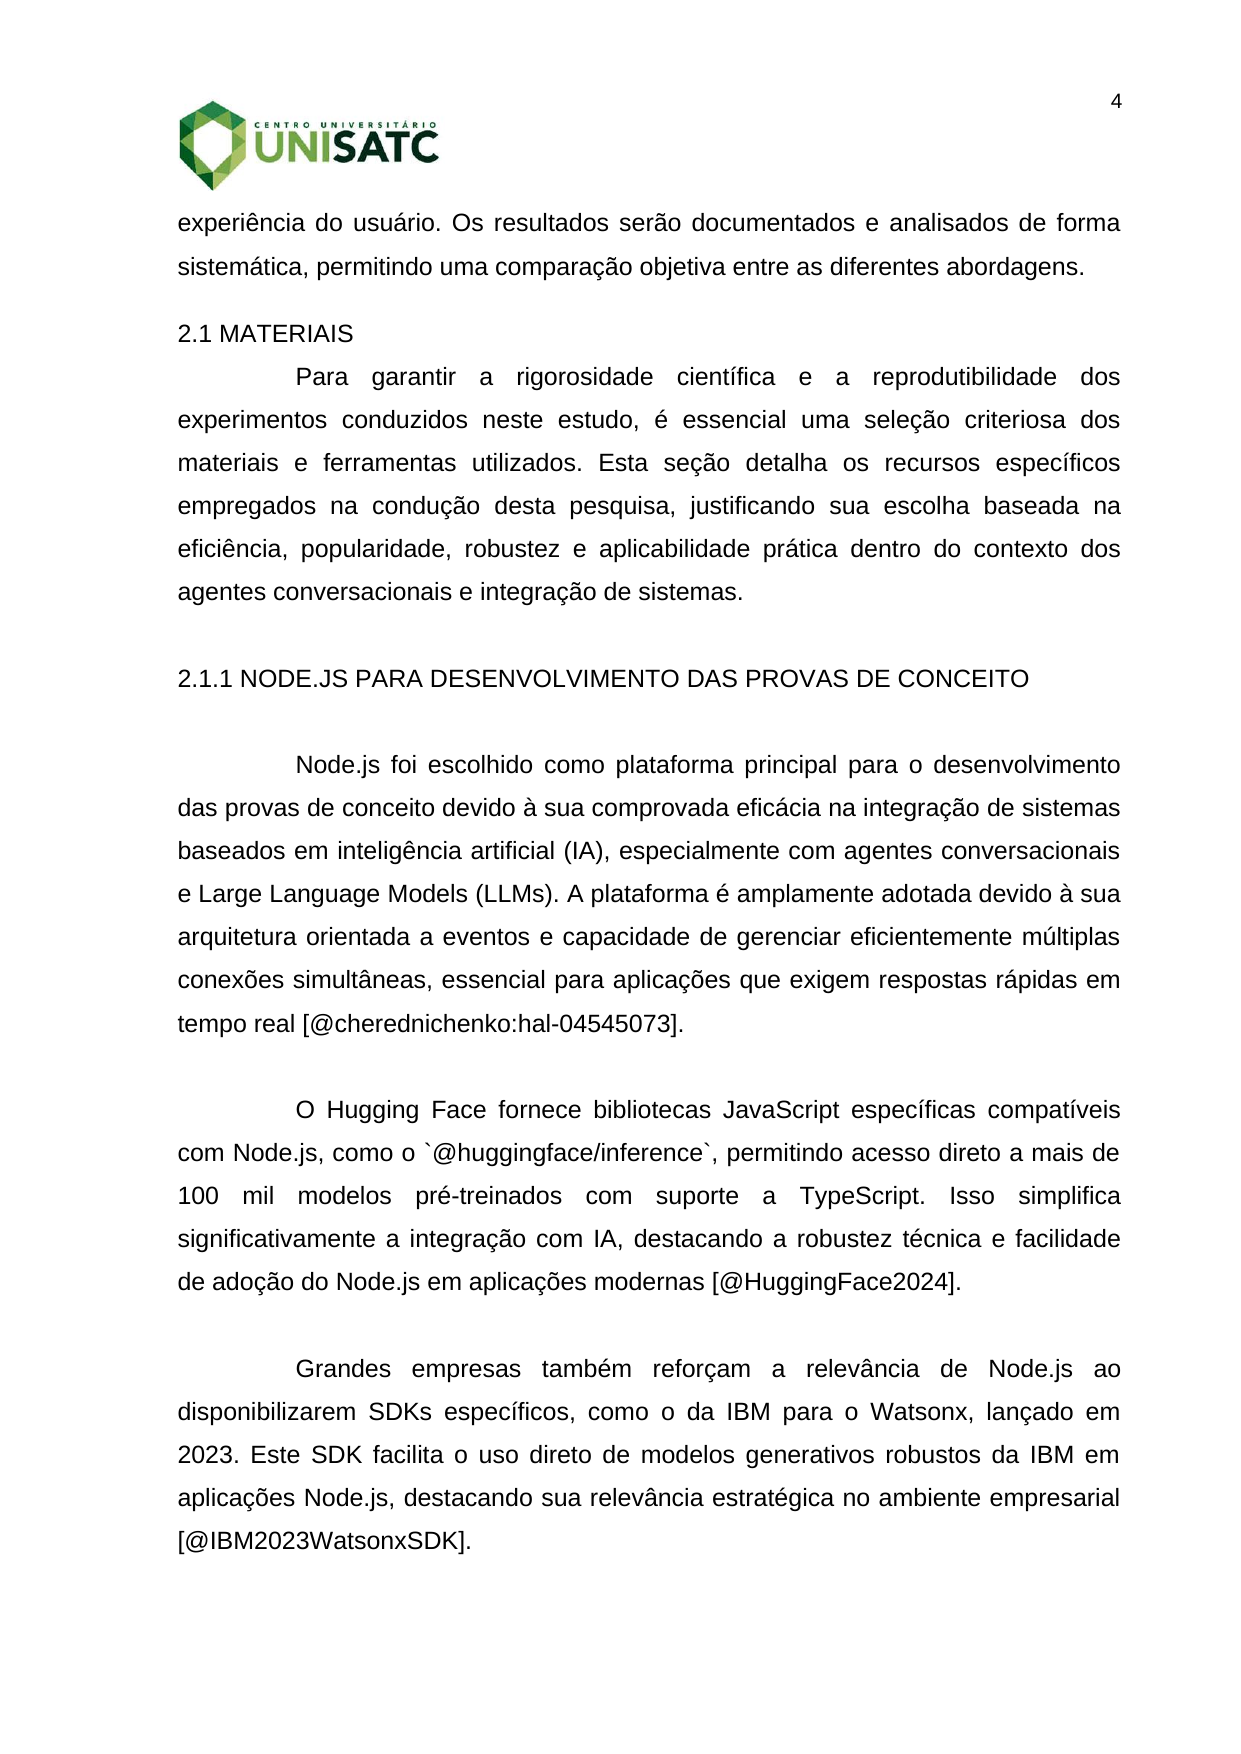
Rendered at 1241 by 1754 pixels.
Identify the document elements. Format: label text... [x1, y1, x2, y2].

text 2.1.1 NODE.JS PARA DESENVOLVIMENTO DAS PROVAS DE CONCEITO [177, 664, 1122, 692]
text Node.js foi escolhido como plataforma principal para o desenvolvimento das provas de conceito devido à sua comprovada eficácia na integração de sistemas baseados em inteligência artificial (IA), especialmente com agentes conversacionais e Large Language Models (LLMs). A plataforma é amplamente adotada devido à sua arquitetura orientada a eventos e capacidade de gerenciar eficientemente múltiplas conexões simultâneas, essencial para aplicações que exigem respostas rápidas em tempo real [@cherednichenko:hal-04545073]. [177, 750, 1122, 1037]
text O Hugging Face fornece bibliotecas JavaScript específicas compatíveis com Node.js, como o `@huggingface/inference`, permitindo acesso direto a mais de 100 mil modelos pré-treinados com suporte a TypeScript. Isso simplifica significativamente a integração com IA, destacando a robustez técnica e facilidade de adoção do Node.js em aplicações modernas [@HuggingFace2024]. [177, 1095, 1122, 1296]
text Para garantir a rigorosidade científica e a reprodutibilidade dos experimentos conduzidos neste estudo, é essencial uma seleção criteriosa dos materiais e ferramentas utilizados. Esta seção detalha os recursos específicos empregados na condução desta pesquisa, justificando sua escolha baseada na eficiência, popularidade, robustez e aplicabilidade prática dentro do contexto dos agentes conversacionais e integração de sistemas. [177, 362, 1122, 606]
text Grandes empresas também reforçam a relevância de Node.js ao disponibilizarem SDKs específicos, como o da IBM para o Watsonx, lançado em 2023. Este SDK facilita o uso direto de modelos generativos robustos da IBM em aplicações Node.js, destacando sua relevância estratégica no ambiente empresarial [@IBM2023WatsonxSDK]. [177, 1354, 1122, 1555]
text 2.1 MATERIAIS [177, 319, 1122, 347]
picture [177, 90, 446, 191]
